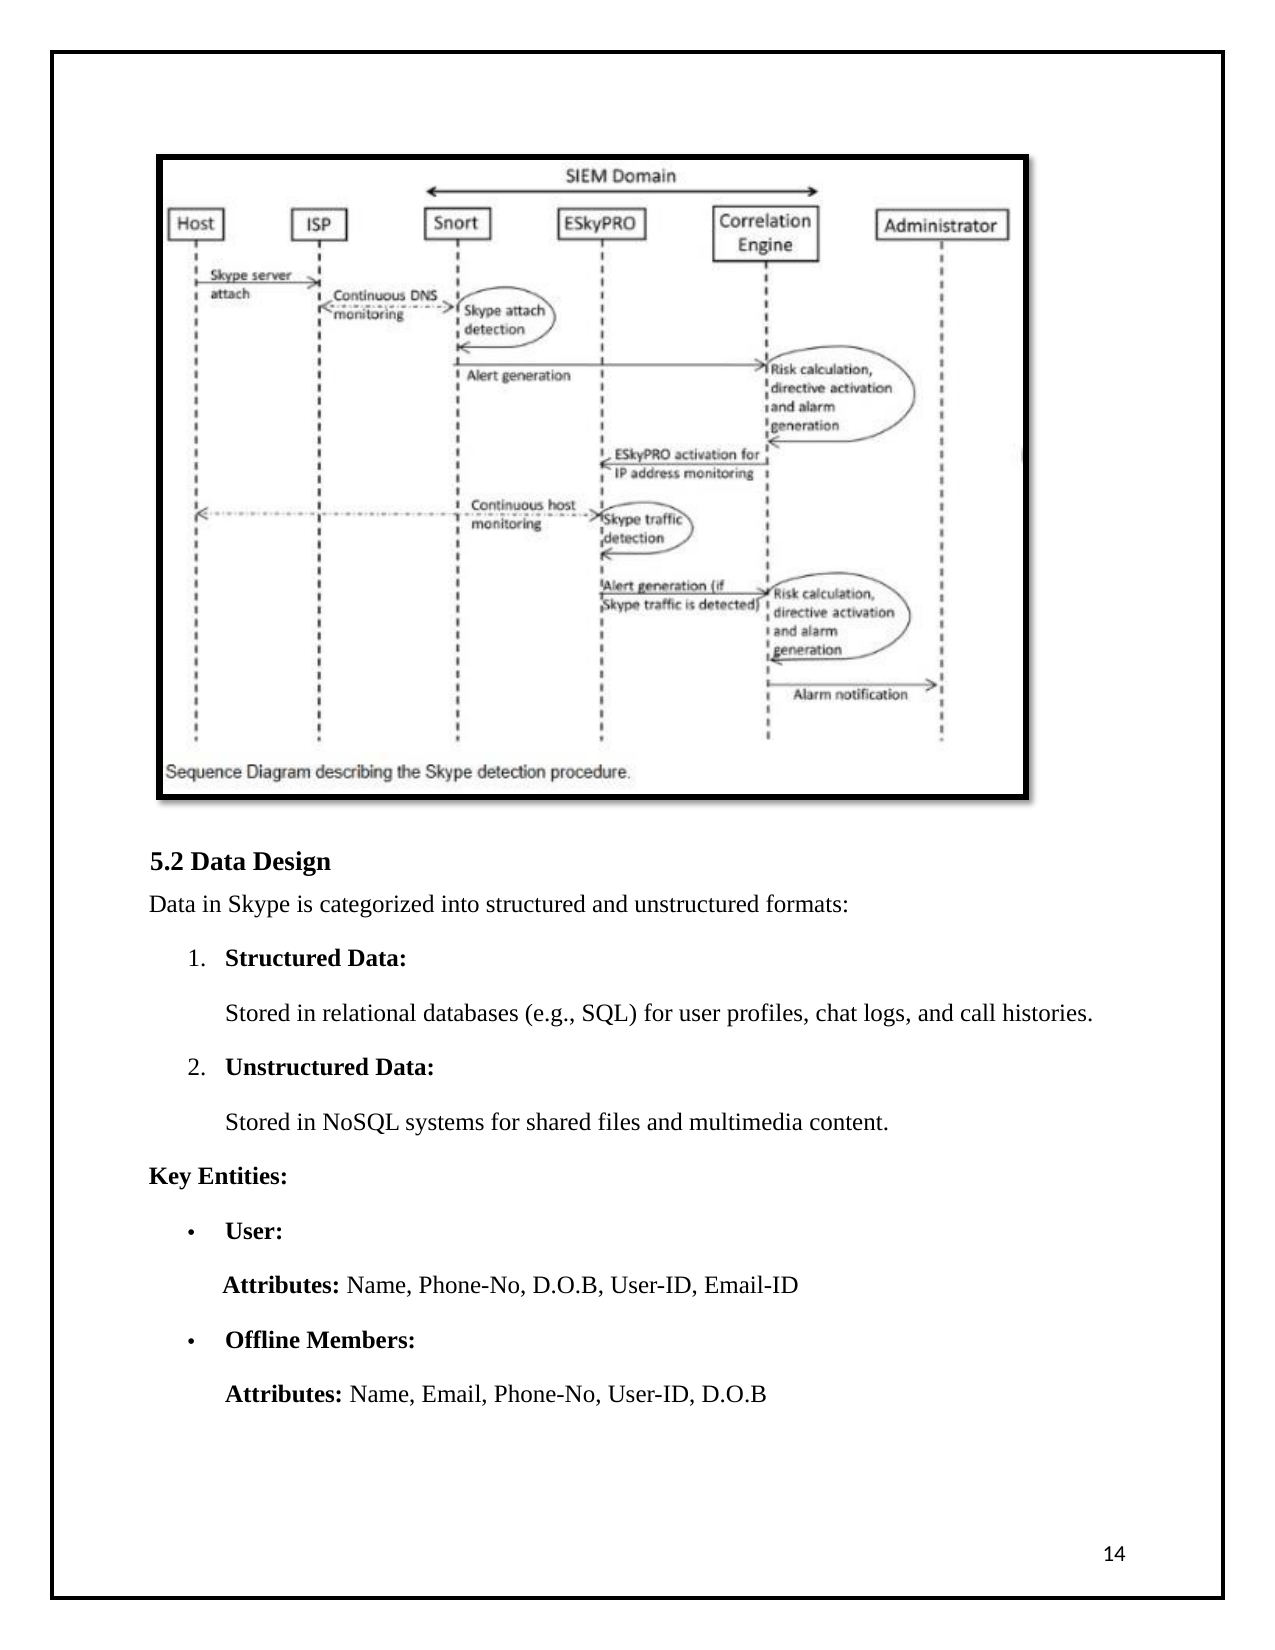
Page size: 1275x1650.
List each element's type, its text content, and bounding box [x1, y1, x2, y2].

text Stored in relational databases (e.g., SQL) for user profiles, chat logs, and call histories. [225, 998, 1125, 1027]
text Stored in NoSQL systems for shared files and multimedia content. [225, 1107, 1125, 1136]
list User: [187, 1216, 1125, 1244]
text Attributes: Name, Phone-No, D.O.B, User-ID, Email-ID [148, 1270, 1125, 1299]
text Data in Skype is categorized into structured and unstructured formats: [148, 889, 1125, 918]
text Attributes: Name, Email, Phone-No, User-ID, D.O.B [225, 1379, 1125, 1408]
text Key Entities: [148, 1161, 1125, 1190]
picture [151, 149, 1042, 813]
list Unstructured Data: [187, 1052, 1125, 1081]
list Offline Members: [187, 1325, 1125, 1353]
list Structured Data: [187, 943, 1125, 972]
